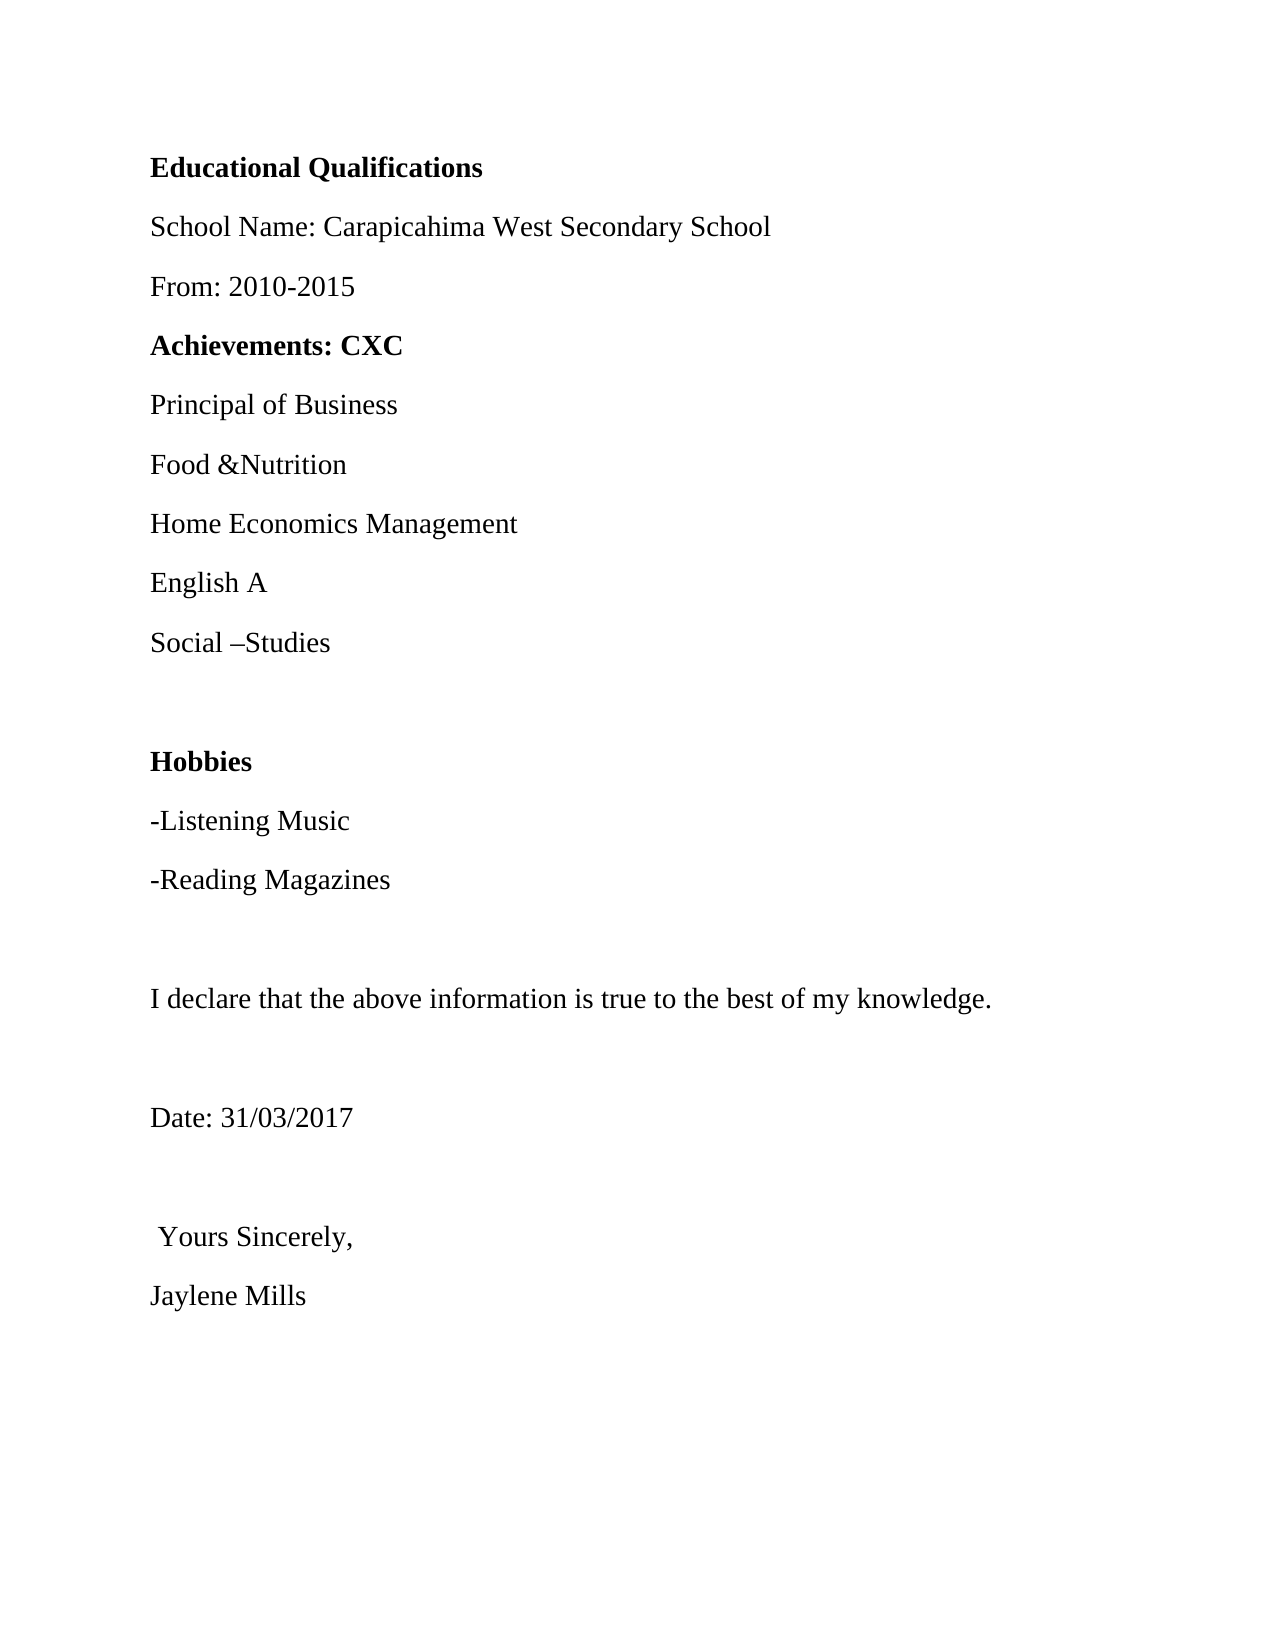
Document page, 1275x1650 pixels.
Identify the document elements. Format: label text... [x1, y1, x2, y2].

text Hobbies [150, 744, 1125, 777]
text -Reading Magazines [150, 862, 1125, 896]
text From: 2010-2015 [150, 269, 1125, 302]
text Food &Nutrition [150, 447, 1125, 480]
text -Listening Music [150, 803, 1125, 837]
text Yours Sincerely, [150, 1219, 1125, 1252]
text Educational Qualifications [150, 150, 1125, 183]
text School Name: Carapicahima West Secondary School [150, 209, 1125, 243]
text Date: 31/03/2017 [150, 1100, 1125, 1133]
text I declare that the above information is true to the best of my knowledge. [150, 981, 1125, 1015]
text Jaylene Mills [150, 1278, 1125, 1312]
text English A [150, 566, 1125, 599]
text Achievements: CXC [150, 328, 1125, 362]
text Social –Studies [150, 625, 1125, 658]
text Principal of Business [150, 387, 1125, 421]
text Home Economics Management [150, 506, 1125, 540]
